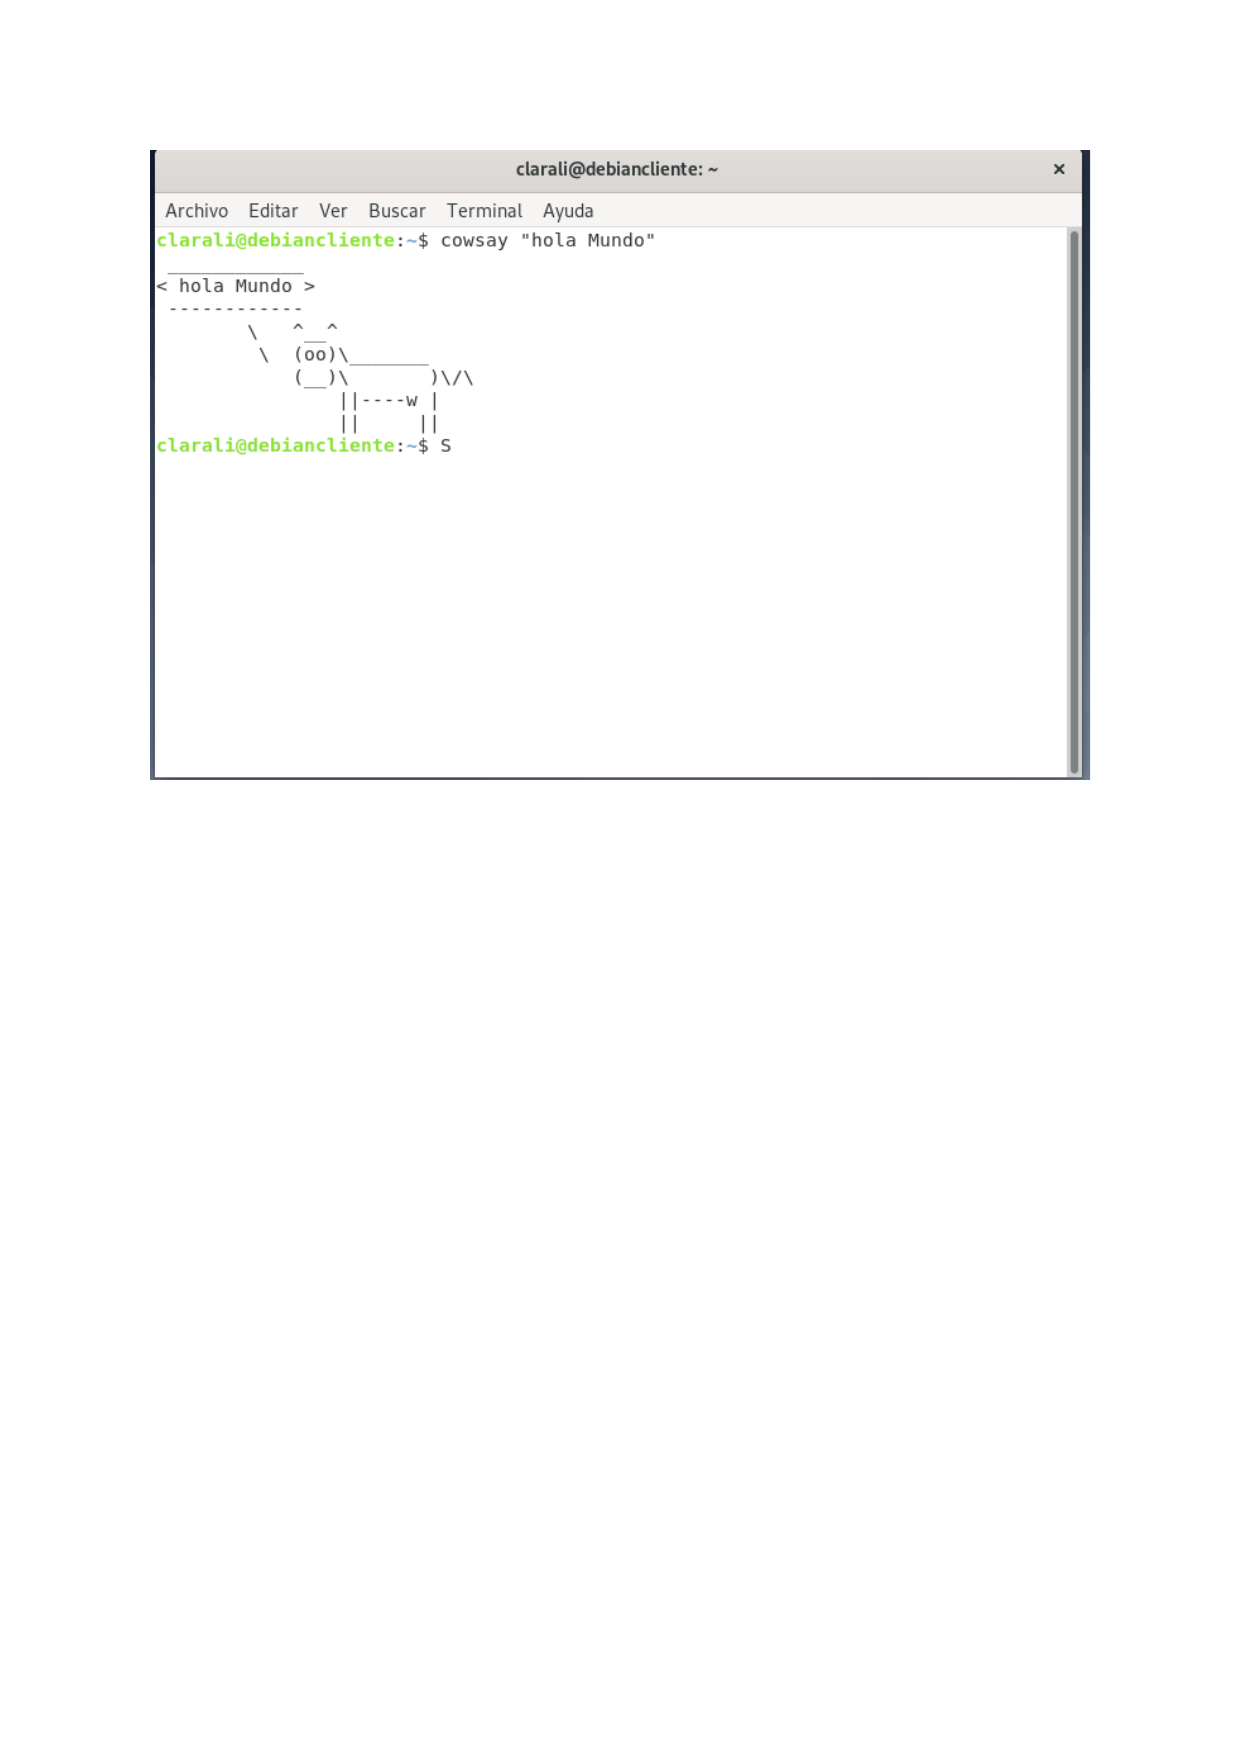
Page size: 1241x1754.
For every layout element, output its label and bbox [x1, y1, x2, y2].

picture [150, 150, 1091, 780]
